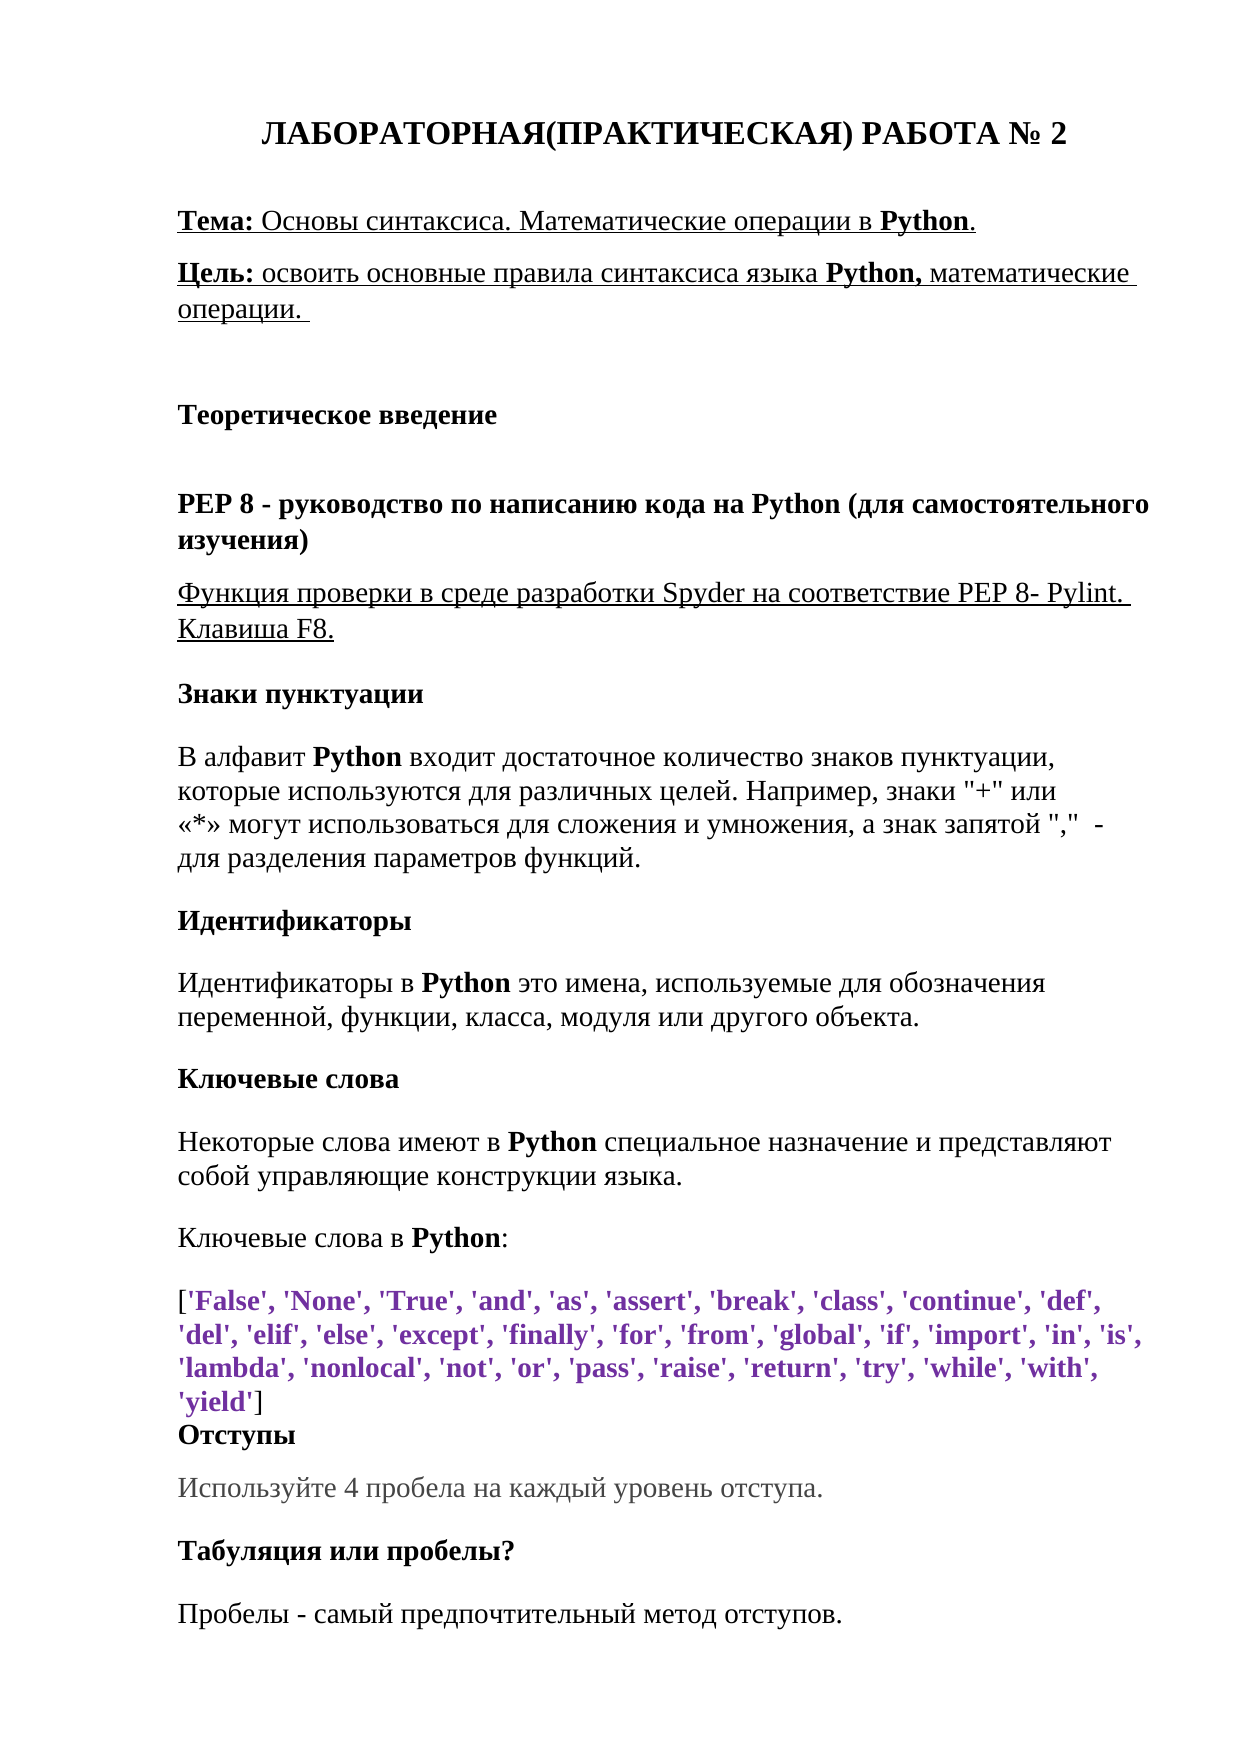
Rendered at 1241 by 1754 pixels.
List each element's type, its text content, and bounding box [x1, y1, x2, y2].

text Используйте 4 пробела на каждый уровень отступа. [177, 1470, 1152, 1504]
text Некоторые слова имеют в Python специальное назначение и представляют собой управляющие конструкции языка. [177, 1124, 1152, 1191]
subtitle Теоретическое введение [177, 397, 1152, 431]
text Отступы [177, 1417, 1152, 1451]
text Цель: освоить основные правила синтаксиса языка Python, математические операции. [177, 256, 1152, 325]
text PEP 8 - руководство по написанию кода на Python (для самостоятельного изучения) [177, 486, 1152, 556]
text Табуляция или пробелы? [177, 1533, 1152, 1567]
text Функция проверки в среде разработки Spyder на соответствие PEP 8- Pylint. Клавиша F8. [177, 575, 1152, 645]
text Идентификаторы [177, 903, 1152, 936]
text Идентификаторы в Python это имена, используемые для обозначения переменной, функции, класса, модуля или другого объекта. [177, 965, 1152, 1032]
text Пробелы - самый предпочтительный метод отступов. [177, 1596, 1152, 1629]
text Ключевые слова в Python: [177, 1221, 1152, 1254]
text Знаки пунктуации [177, 677, 1152, 710]
subtitle ЛАБОРАТОРНАЯ(ПРАКТИЧЕСКАЯ) РАБОТА № 2 [177, 114, 1152, 152]
text Ключевые слова [177, 1062, 1152, 1095]
text В алфавит Python входит достаточное количество знаков пунктуации, которые используются для различных целей. Например, знаки "+" или «*» могут использоваться для сложения и умножения, а знак запятой "," - для разделения параметров функций. [177, 739, 1152, 873]
text ['False', 'None', 'True', 'and', 'as', 'assert', 'break', 'class', 'continue', 'def', 'del', 'elif', 'else', 'except', 'finally', 'for', 'from', 'global', 'if', 'import', 'in', 'is', 'lambda', 'nonlocal', 'not', 'or', 'pass', 'raise', 'return', 'try', 'while', 'with', 'yield'] [177, 1283, 1152, 1417]
text Тема: Основы синтаксиса. Математические операции в Python. [177, 203, 1152, 236]
